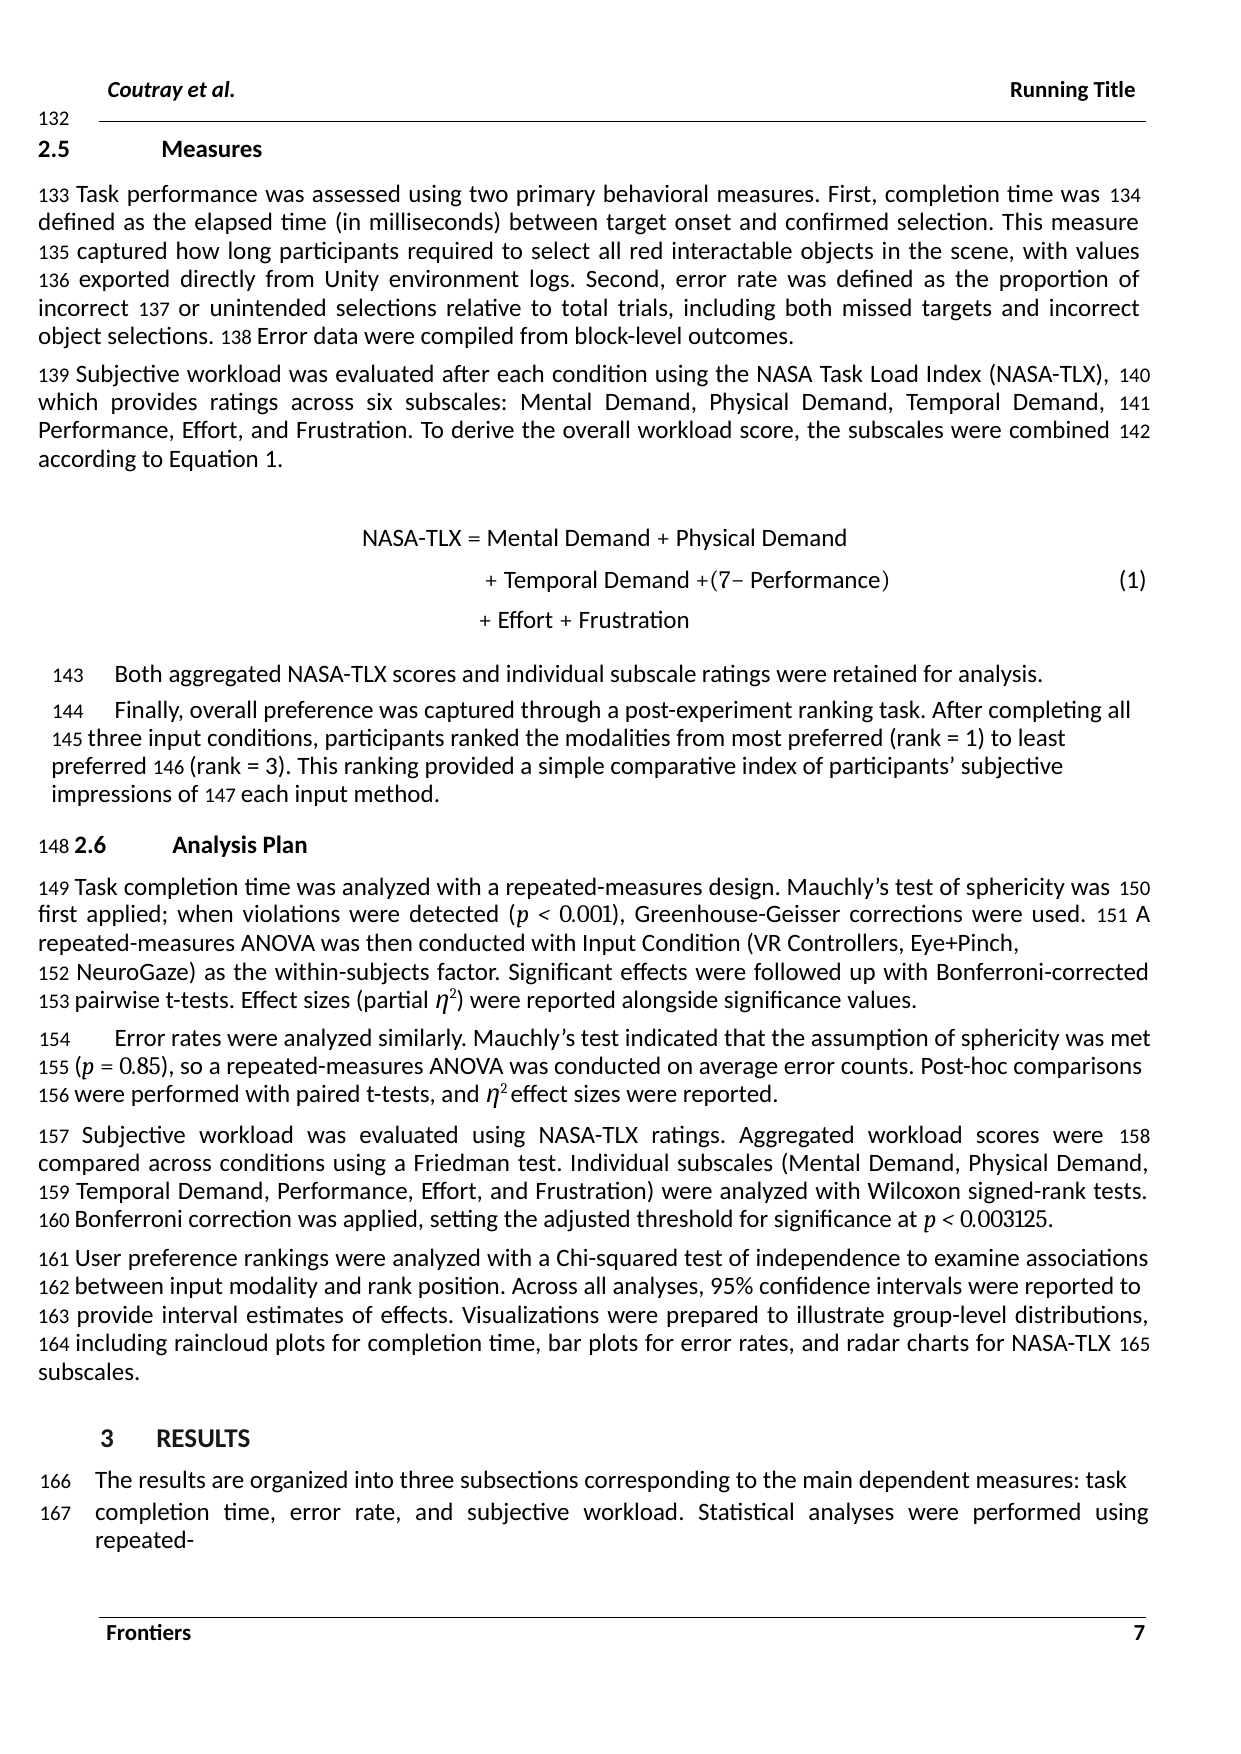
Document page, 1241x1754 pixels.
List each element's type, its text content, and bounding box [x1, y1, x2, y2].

text 163 provide interval estimates of effects. Visualizations were prepared to illustrate group-level distributions, 164 including raincloud plots for completion time, bar plots for error rates, and radar charts for NASA-TLX 165 subscales. [38, 1301, 1150, 1386]
text + Effort + Frustration [39, 604, 1128, 634]
list The results are organized into three subsections corresponding to the main dependent measures: task [39, 1466, 1150, 1494]
text 154 Error rates were analyzed similarly. Mauchly’s test indicated that the assumption of sphericity was met 155 (p = 0.85), so a repeated-measures ANOVA was conducted on average error counts. Post-hoc comparisons 156 were performed with paired t-tests, and η2 effect sizes were reported. [38, 1024, 1169, 1109]
list completion time, error rate, and subjective workload. Statistical analyses were performed using repeated- [39, 1498, 1150, 1554]
list Both aggregated NASA-TLX scores and individual subscale ratings were retained for analysis. [51, 660, 1159, 688]
text NASA-TLX = Mental Demand + Physical Demand [39, 522, 1170, 552]
subtitle 3 RESULTS [39, 1421, 1141, 1454]
text 149 Task completion time was analyzed with a repeated-measures design. Mauchly’s test of sphericity was 150 first applied; when violations were detected (p < 0.001), Greenhouse-Geisser corrections were used. 151 A repeated-measures ANOVA was then conducted with Input Condition (VR Controllers, Eye+Pinch, [38, 872, 1150, 957]
text 133 Task performance was assessed using two primary behavioral measures. First, completion time was 134 defined as the elapsed time (in milliseconds) between target onset and confirmed selection. This measure 135 captured how long participants required to select all red interactable objects in the scene, with values 136 exported directly from Unity environment logs. Second, error rate was defined as the proportion of incorrect 137 or unintended selections relative to total trials, including both missed targets and incorrect object selections. 138 Error data were compiled from block-level outcomes. [38, 180, 1141, 351]
list Finally, overall preference was captured through a post-experiment ranking task. After completing all 145 three input conditions, participants ranked the modalities from most preferred (rank = 1) to least preferred 146 (rank = 3). This ranking provided a simple comparative index of participants’ subjective impressions of 147 each input method. [51, 696, 1159, 809]
text 152 NeuroGaze) as the within-subjects factor. Significant effects were followed up with Bonferroni-corrected 153 pairwise t-tests. Effect sizes (partial η2) were reported alongside significance values. [38, 957, 1150, 1014]
subtitle 132 2.5 Measures [38, 105, 1141, 164]
text 161 User preference rankings were analyzed with a Chi-squared test of independence to examine associations 162 between input modality and rank position. Across all analyses, 95% confidence intervals were reported to [38, 1244, 1150, 1301]
text 139 Subjective workload was evaluated after each condition using the NASA Task Load Index (NASA-TLX), 140 which provides ratings across six subscales: Mental Demand, Physical Demand, Temporal Demand, 141 Performance, Effort, and Frustration. To derive the overall workload score, the subscales were combined 142 according to Equation 1. [38, 360, 1150, 474]
subtitle 148 2.6 Analysis Plan [38, 829, 1141, 860]
text 157 Subjective workload was evaluated using NASA-TLX ratings. Aggregated workload scores were 158 compared across conditions using a Friedman test. Individual subscales (Mental Demand, Physical Demand, 159 Temporal Demand, Performance, Effort, and Frustration) were analyzed with Wilcoxon signed-rank tests. 160 Bonferroni correction was applied, setting the adjusted threshold for significance at p < 0.003125. [38, 1121, 1150, 1234]
text + Temporal Demand +(7− Performance) (1) [39, 564, 1240, 595]
